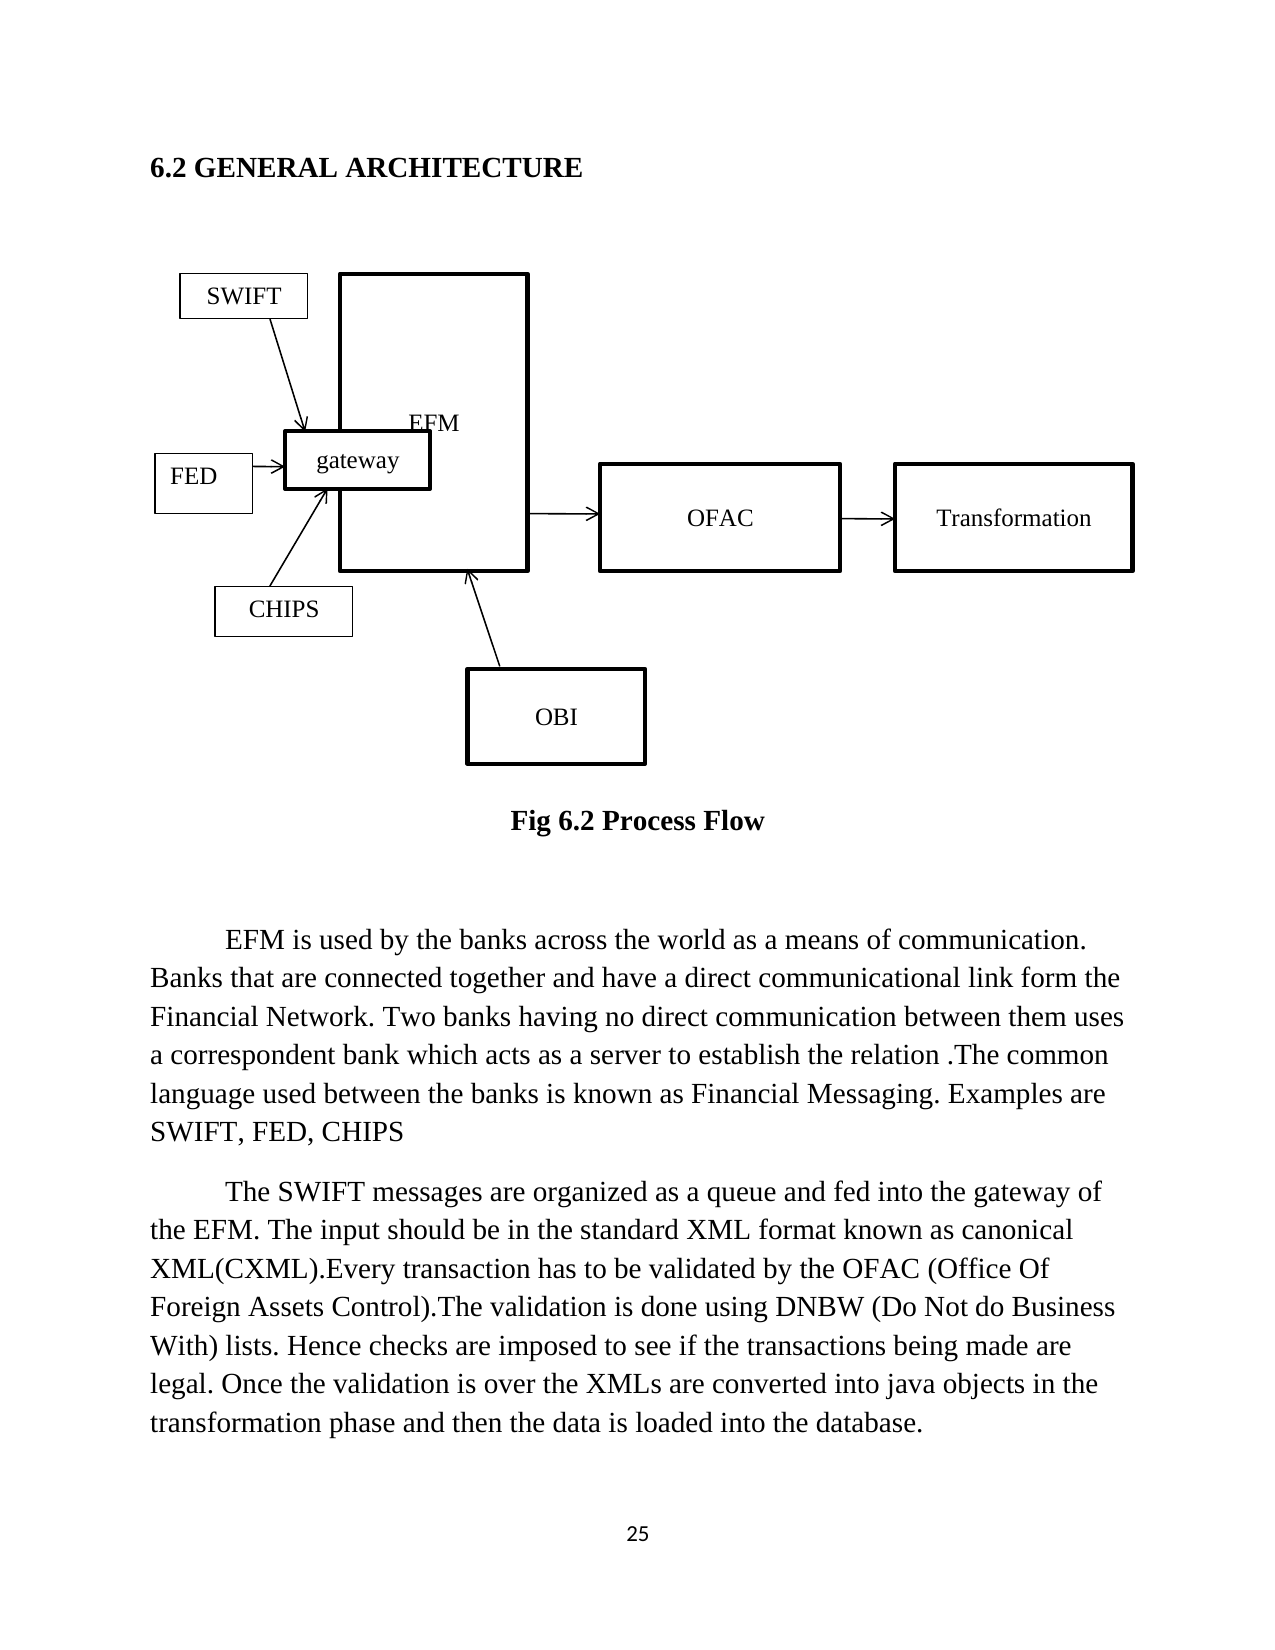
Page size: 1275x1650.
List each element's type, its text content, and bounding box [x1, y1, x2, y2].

text Fig 6.2 Process Flow [150, 803, 1125, 837]
text 6.2 GENERAL ARCHITECTURE [150, 150, 1125, 183]
text The SWIFT messages are organized as a queue and fed into the gateway of the EFM. The input should be in the standard XML format known as canonical XML(CXML).Every transaction has to be validated by the OFAC (Office Of Foreign Assets Control).The validation is done using DNBW (Do Not do Business With) lists. Hence checks are imposed to see if the transactions being made are legal. Once the validation is over the XMLs are converted into java objects in the transformation phase and then the data is loaded into the database. [150, 1174, 1125, 1439]
text EFM is used by the banks across the world as a means of communication. Banks that are connected together and have a direct communicational link form the Financial Network. Two banks having no direct communication between them uses a correspondent bank which acts as a server to establish the relation .The common language used between the banks is known as Financial Messaging. Examples are SWIFT, FED, CHIPS [150, 922, 1125, 1148]
